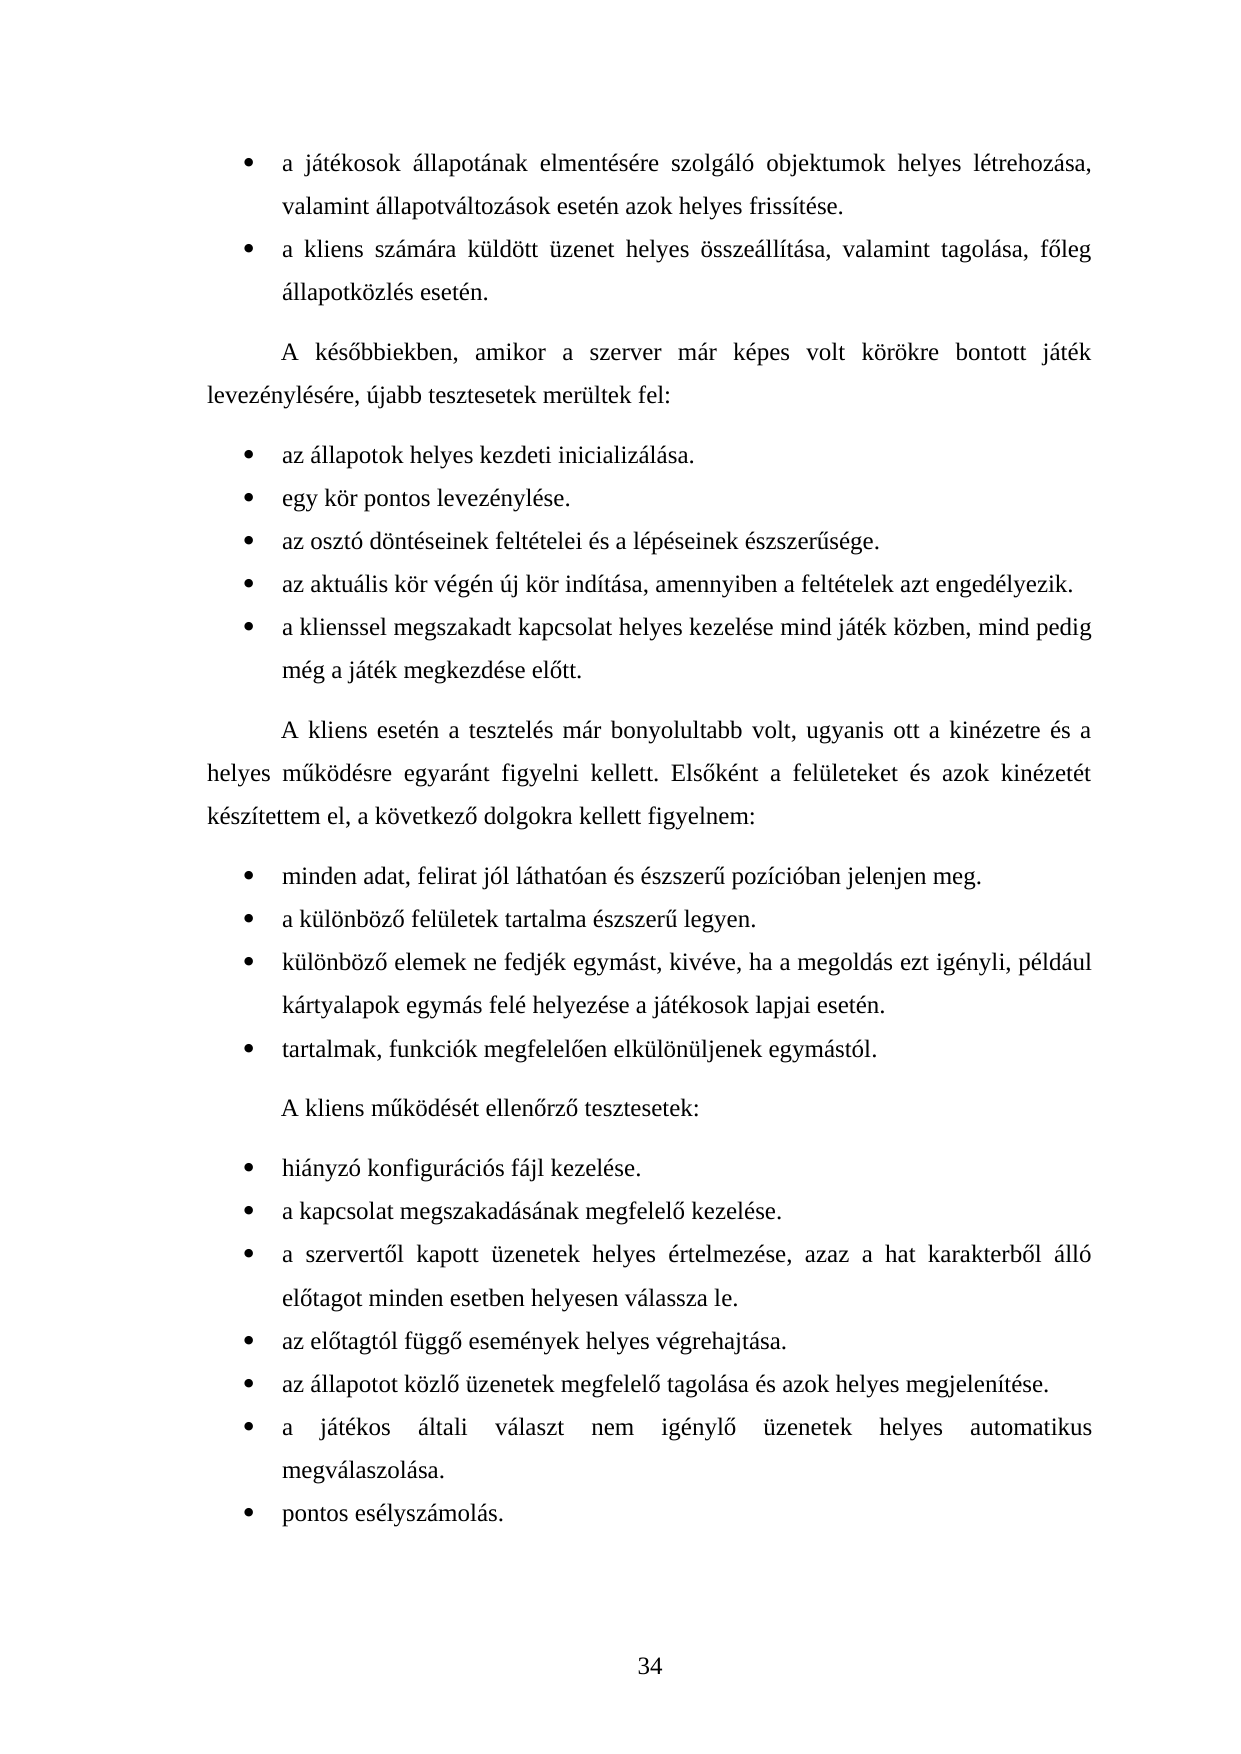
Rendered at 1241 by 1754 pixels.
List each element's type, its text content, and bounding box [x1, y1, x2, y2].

list minden adat, felirat jól láthatóan és észszerű pozícióban jelenjen meg. [244, 861, 1092, 890]
list a játékos általi választ nem igénylő üzenetek helyes automatikus megválaszolása. [244, 1412, 1092, 1484]
list pontos esélyszámolás. [244, 1498, 1092, 1527]
list az előtagtól függő események helyes végrehajtása. [244, 1326, 1092, 1354]
list egy kör pontos levezénylése. [244, 483, 1092, 512]
list a különböző felületek tartalma észszerű legyen. [244, 904, 1092, 933]
text A kliens működését ellenőrző tesztesetek: [207, 1093, 1092, 1122]
list tartalmak, funkciók megfelelően elkülönüljenek egymástól. [244, 1034, 1092, 1062]
list a kliens számára küldött üzenet helyes összeállítása, valamint tagolása, főleg állapotközlés esetén. [244, 234, 1092, 306]
list a kapcsolat megszakadásának megfelelő kezelése. [244, 1196, 1092, 1225]
list a játékosok állapotának elmentésére szolgáló objektumok helyes létrehozása, valamint állapotváltozások esetén azok helyes frissítése. [244, 148, 1092, 219]
text A későbbiekben, amikor a szerver már képes volt körökre bontott játék levezénylésére, újabb tesztesetek merültek fel: [207, 337, 1092, 409]
list az állapotot közlő üzenetek megfelelő tagolása és azok helyes megjelenítése. [244, 1369, 1092, 1398]
list az aktuális kör végén új kör indítása, amennyiben a feltételek azt engedélyezik. [244, 569, 1092, 598]
list az osztó döntéseinek feltételei és a lépéseinek észszerűsége. [244, 526, 1092, 555]
list különböző elemek ne fedjék egymást, kivéve, ha a megoldás ezt igényli, például kártyalapok egymás felé helyezése a játékosok lapjai esetén. [244, 947, 1092, 1019]
text A kliens esetén a tesztelés már bonyolultabb volt, ugyanis ott a kinézetre és a helyes működésre egyaránt figyelni kellett. Elsőként a felületeket és azok kinézetét készítettem el, a következő dolgokra kellett figyelnem: [207, 715, 1092, 830]
list a klienssel megszakadt kapcsolat helyes kezelése mind játék közben, mind pedig még a játék megkezdése előtt. [244, 612, 1092, 684]
list a szervertől kapott üzenetek helyes értelmezése, azaz a hat karakterből álló előtagot minden esetben helyesen válassza le. [244, 1239, 1092, 1311]
list hiányzó konfigurációs fájl kezelése. [244, 1153, 1092, 1182]
list az állapotok helyes kezdeti inicializálása. [244, 440, 1092, 468]
